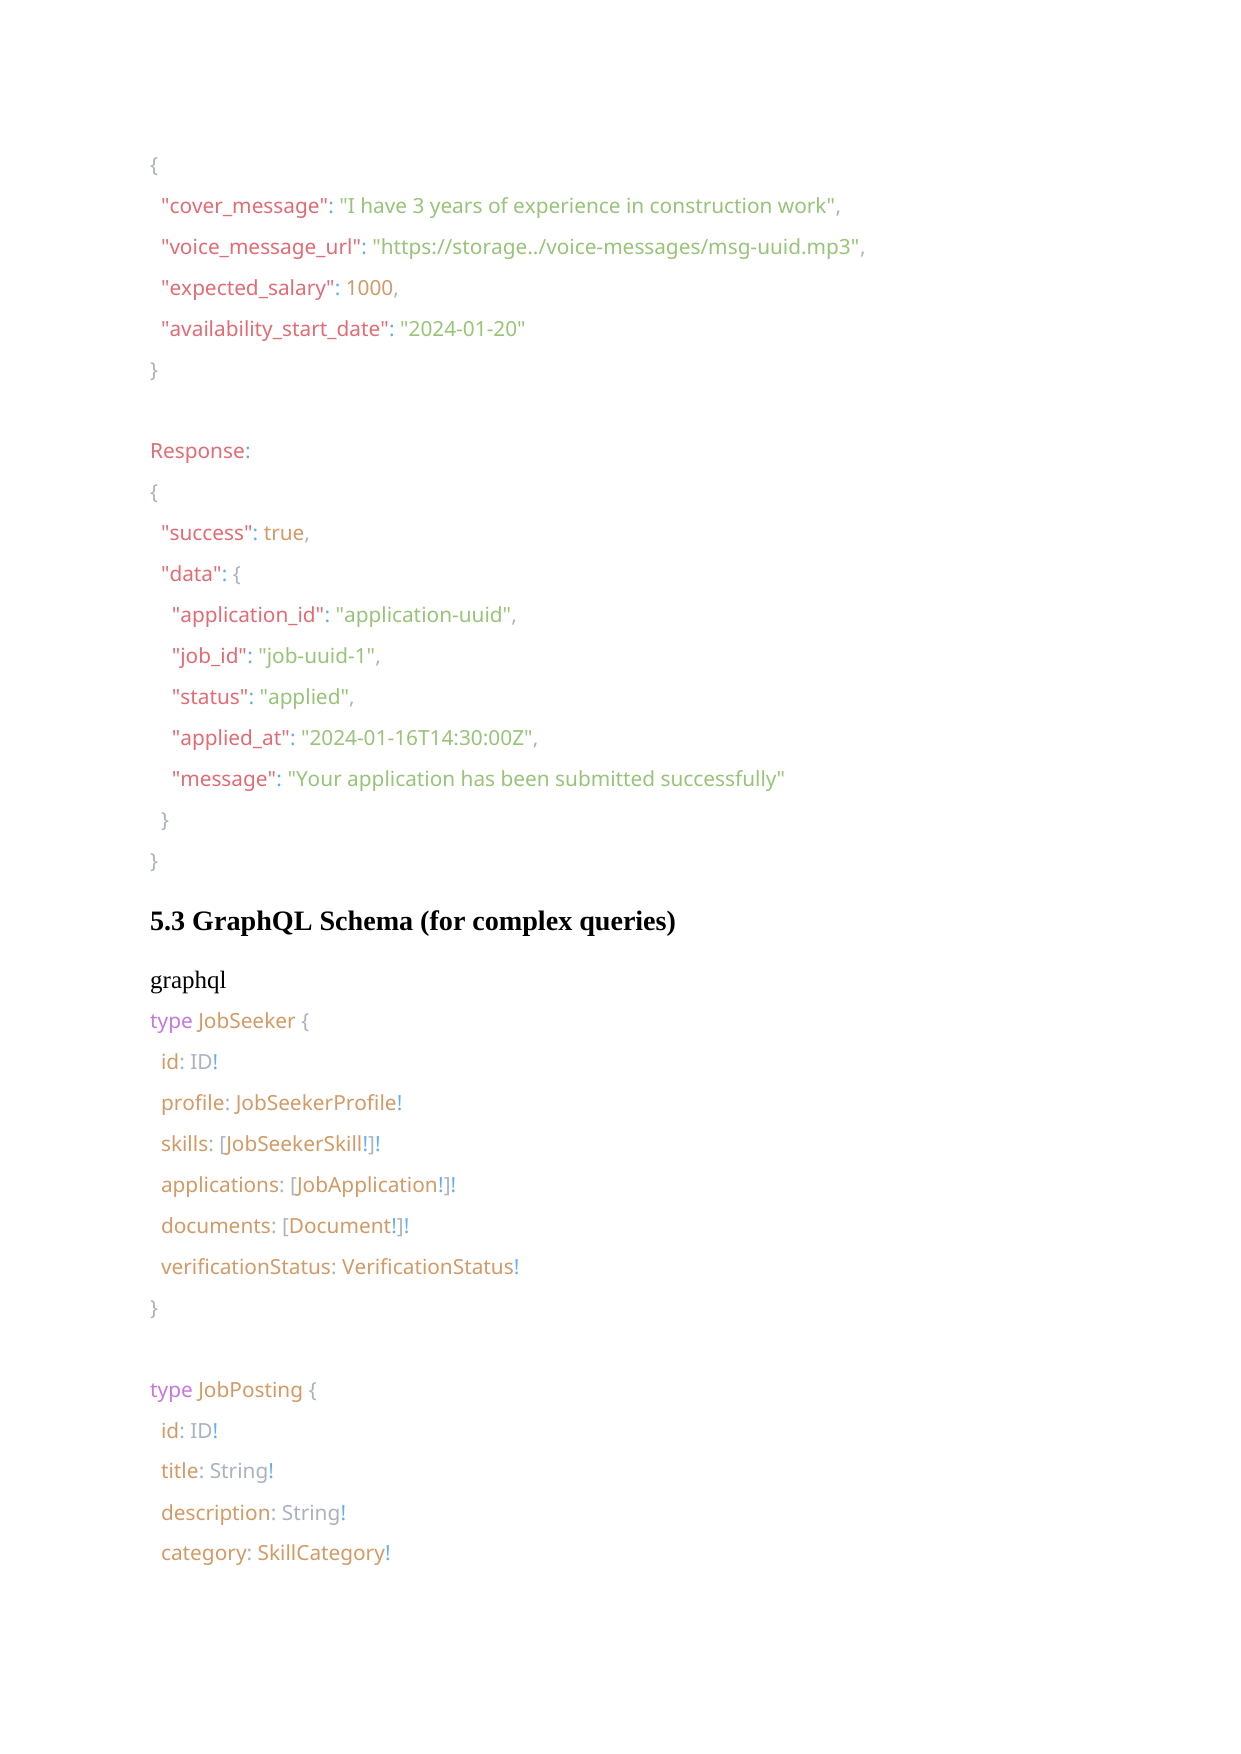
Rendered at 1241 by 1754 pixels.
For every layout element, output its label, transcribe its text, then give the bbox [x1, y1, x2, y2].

text profile: JobSeekerProfile! [150, 1088, 1090, 1117]
text id: ID! [150, 1047, 1090, 1076]
text } [150, 846, 1090, 874]
text "status": "applied", [150, 682, 1090, 711]
text "cover_message": "I have 3 years of experience in construction work", [150, 191, 1090, 219]
text Response: [150, 437, 1090, 465]
text 5.3 GraphQL Schema (for complex queries) [150, 903, 1090, 936]
text { [150, 477, 1090, 506]
text "voice_message_url": "https://storage../voice-messages/msg-uuid.mp3", [150, 232, 1090, 260]
text "expected_salary": 1000, [150, 273, 1090, 301]
text type JobSeeker { [150, 1006, 1090, 1035]
text type JobPosting { [150, 1375, 1090, 1403]
text category: SkillCategory! [150, 1538, 1090, 1567]
text "job_id": "job-uuid-1", [150, 641, 1090, 670]
text id: ID! [150, 1416, 1090, 1444]
text "applied_at": "2024-01-16T14:30:00Z", [150, 723, 1090, 752]
text "data": { [150, 559, 1090, 588]
text } [150, 805, 1090, 833]
text title: String! [150, 1457, 1090, 1485]
text } [150, 355, 1090, 383]
text } [150, 1293, 1090, 1321]
text "success": true, [150, 518, 1090, 547]
text documents: [Document!]! [150, 1211, 1090, 1239]
text description: String! [150, 1498, 1090, 1526]
text "message": "Your application has been submitted successfully" [150, 764, 1090, 792]
text verificationStatus: VerificationStatus! [150, 1252, 1090, 1280]
text graphql [150, 965, 1090, 994]
text "application_id": "application-uuid", [150, 600, 1090, 629]
text skills: [JobSeekerSkill!]! [150, 1129, 1090, 1158]
text { [150, 150, 1090, 178]
text applications: [JobApplication!]! [150, 1170, 1090, 1198]
text "availability_start_date": "2024-01-20" [150, 314, 1090, 342]
